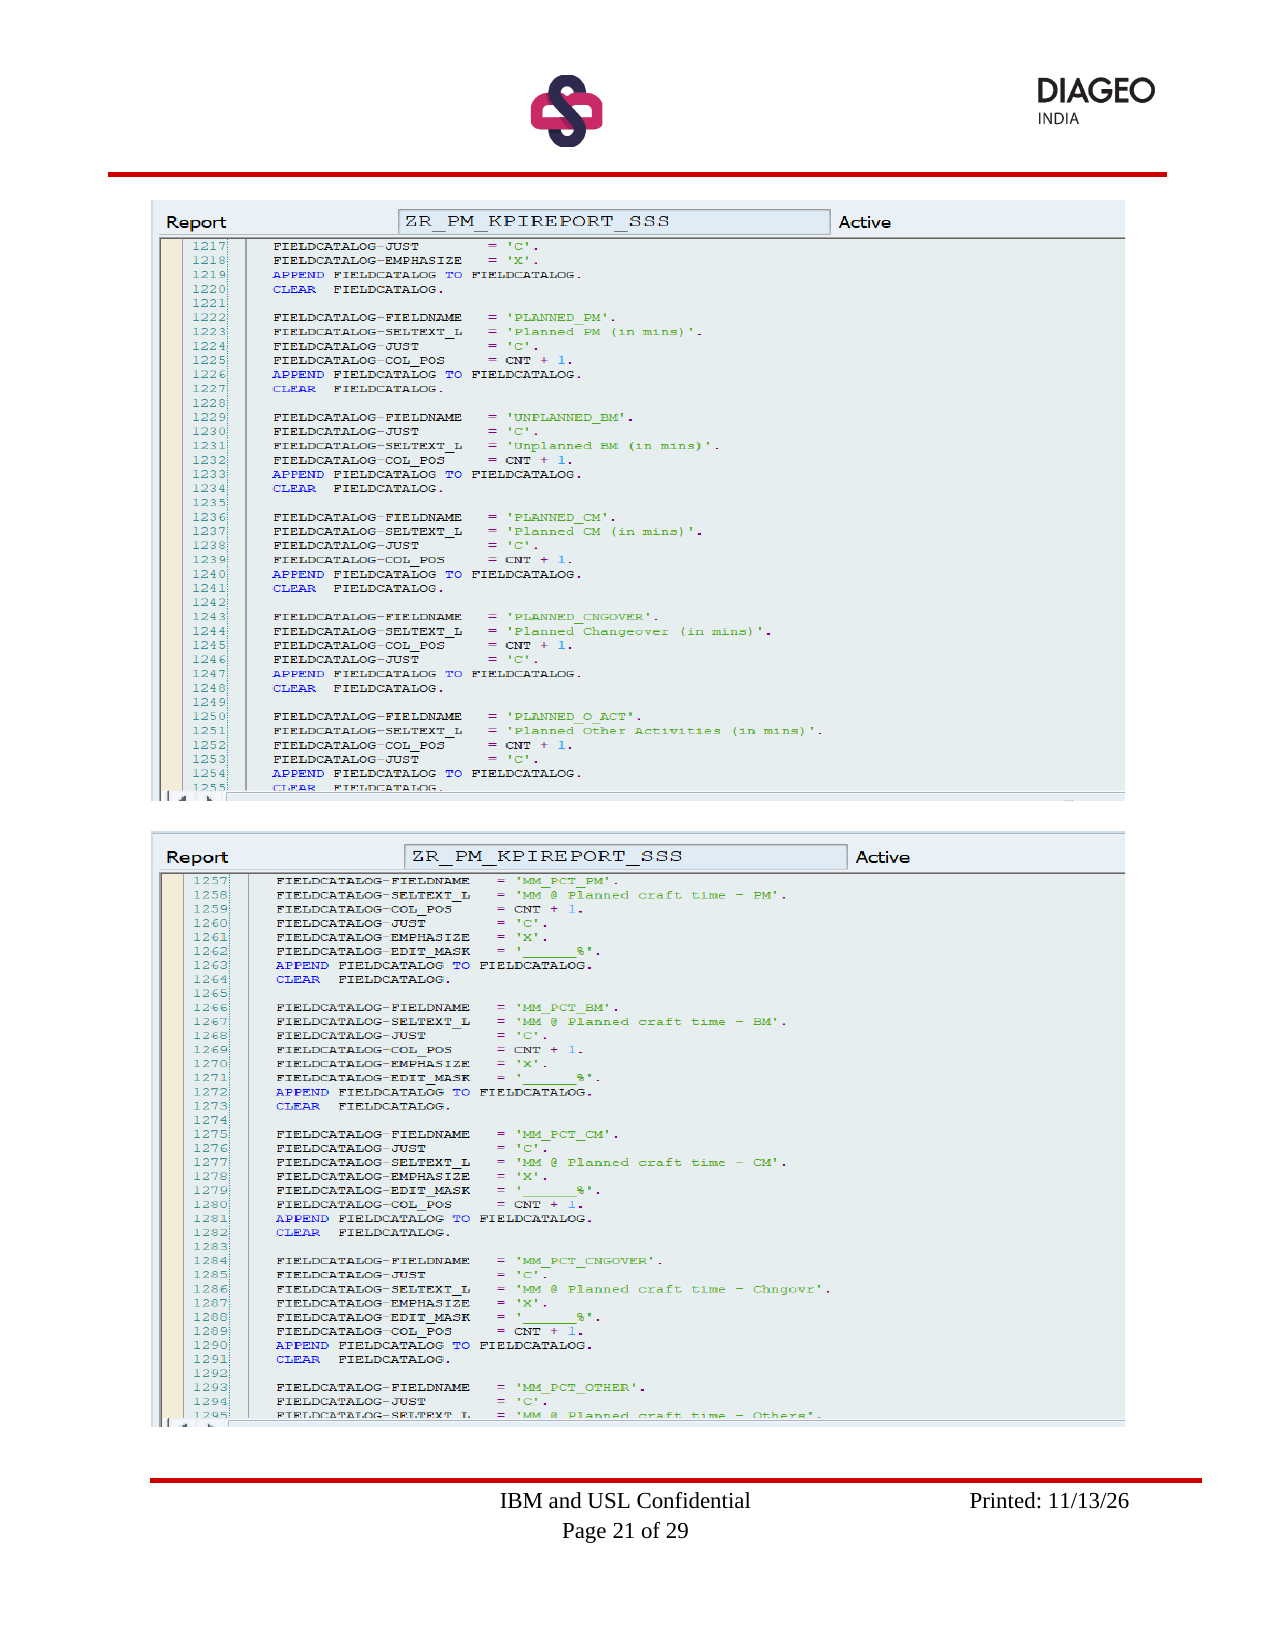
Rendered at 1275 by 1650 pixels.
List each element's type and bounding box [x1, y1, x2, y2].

picture [1035, 75, 1156, 127]
picture [150, 831, 1125, 1427]
picture [150, 200, 1125, 801]
